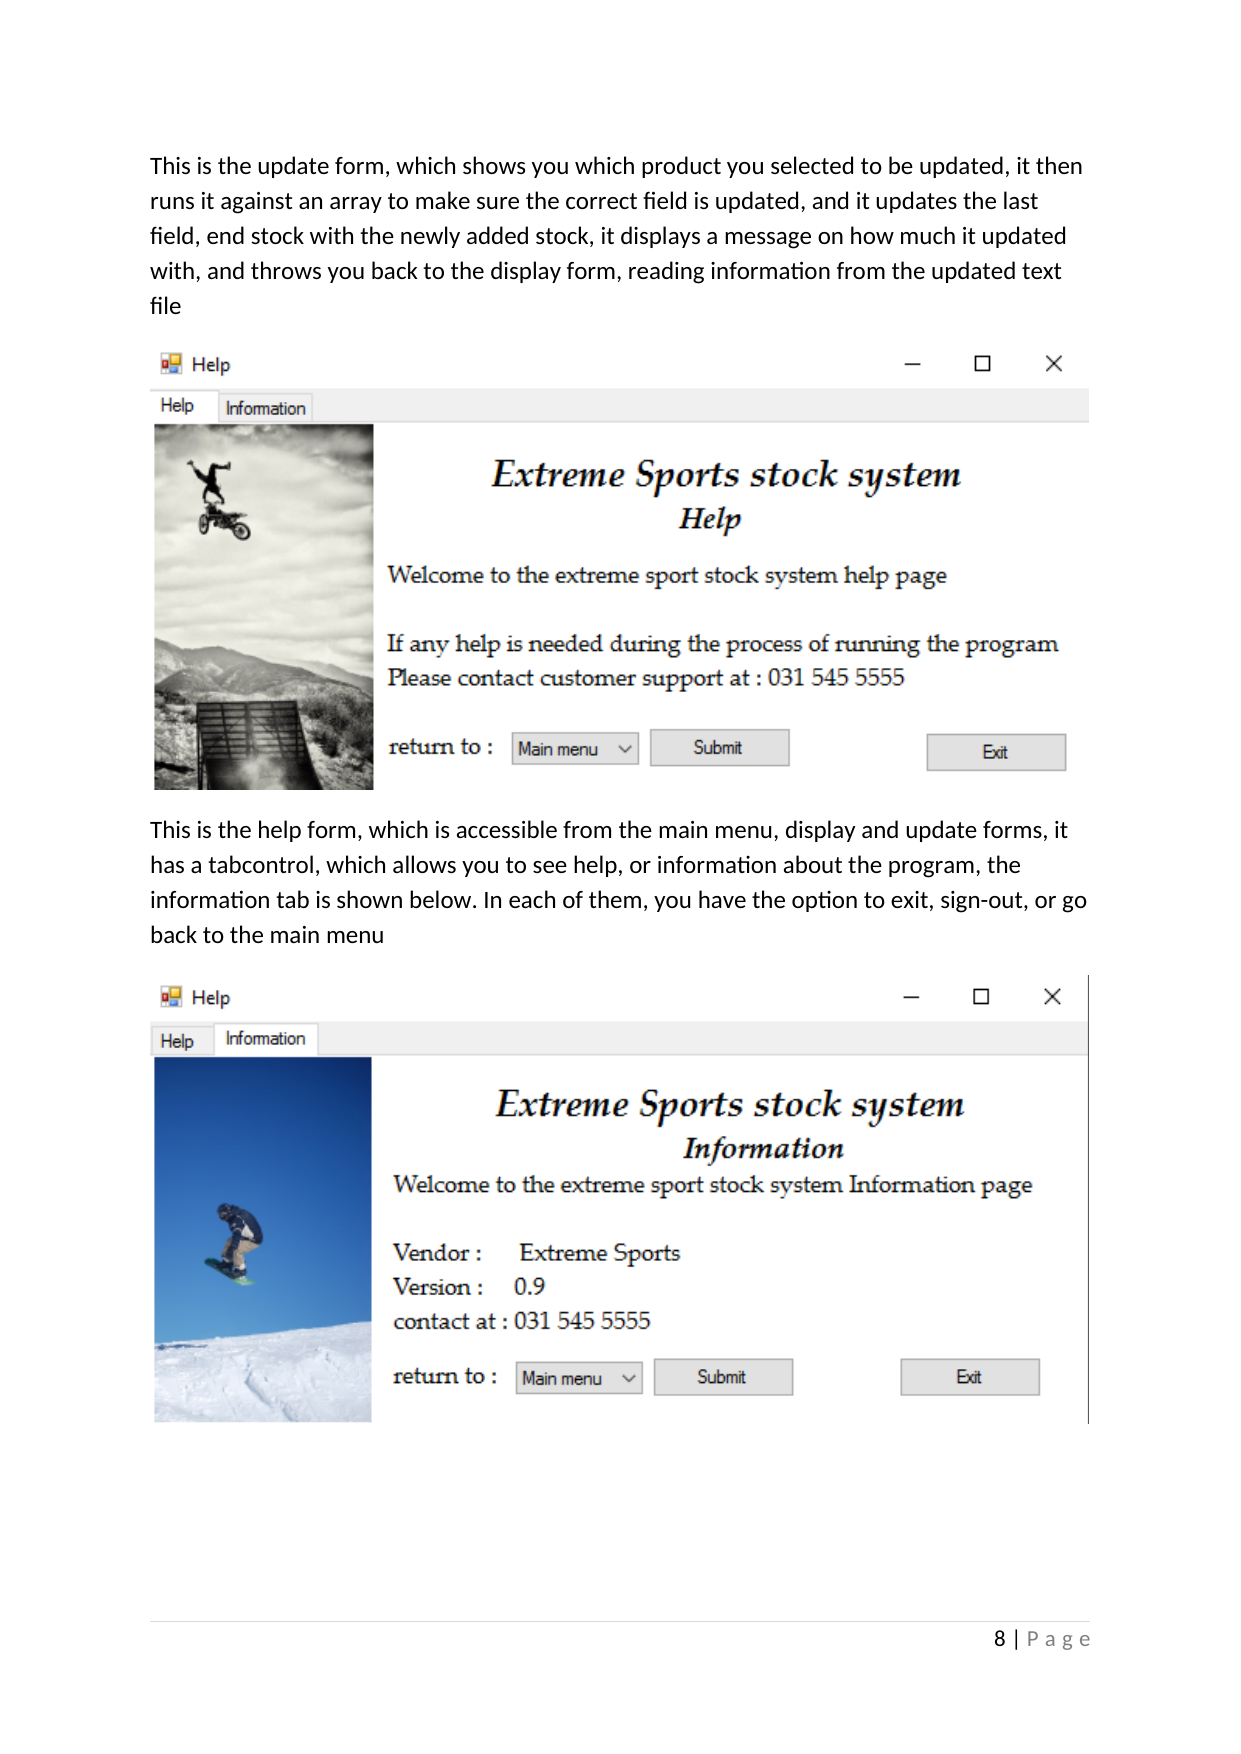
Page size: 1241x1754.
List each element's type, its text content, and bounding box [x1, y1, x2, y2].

picture [150, 345, 1089, 790]
picture [150, 975, 1089, 1424]
text This is the help form, which is accessible from the main menu, display and update forms, it has a tabcontrol, which allows you to see help, or information about the program, the information tab is shown below. In each of them, you have the option to exit, sign-out, or go back to the main menu [150, 814, 1090, 950]
text This is the update form, which shows you which product you selected to be updated, it then runs it against an array to make sure the correct field is updated, and it updates the last field, end stock with the newly added stock, it displays a message on how much it updated with, and throws you back to the display form, reading information from the updated text file [150, 150, 1090, 321]
